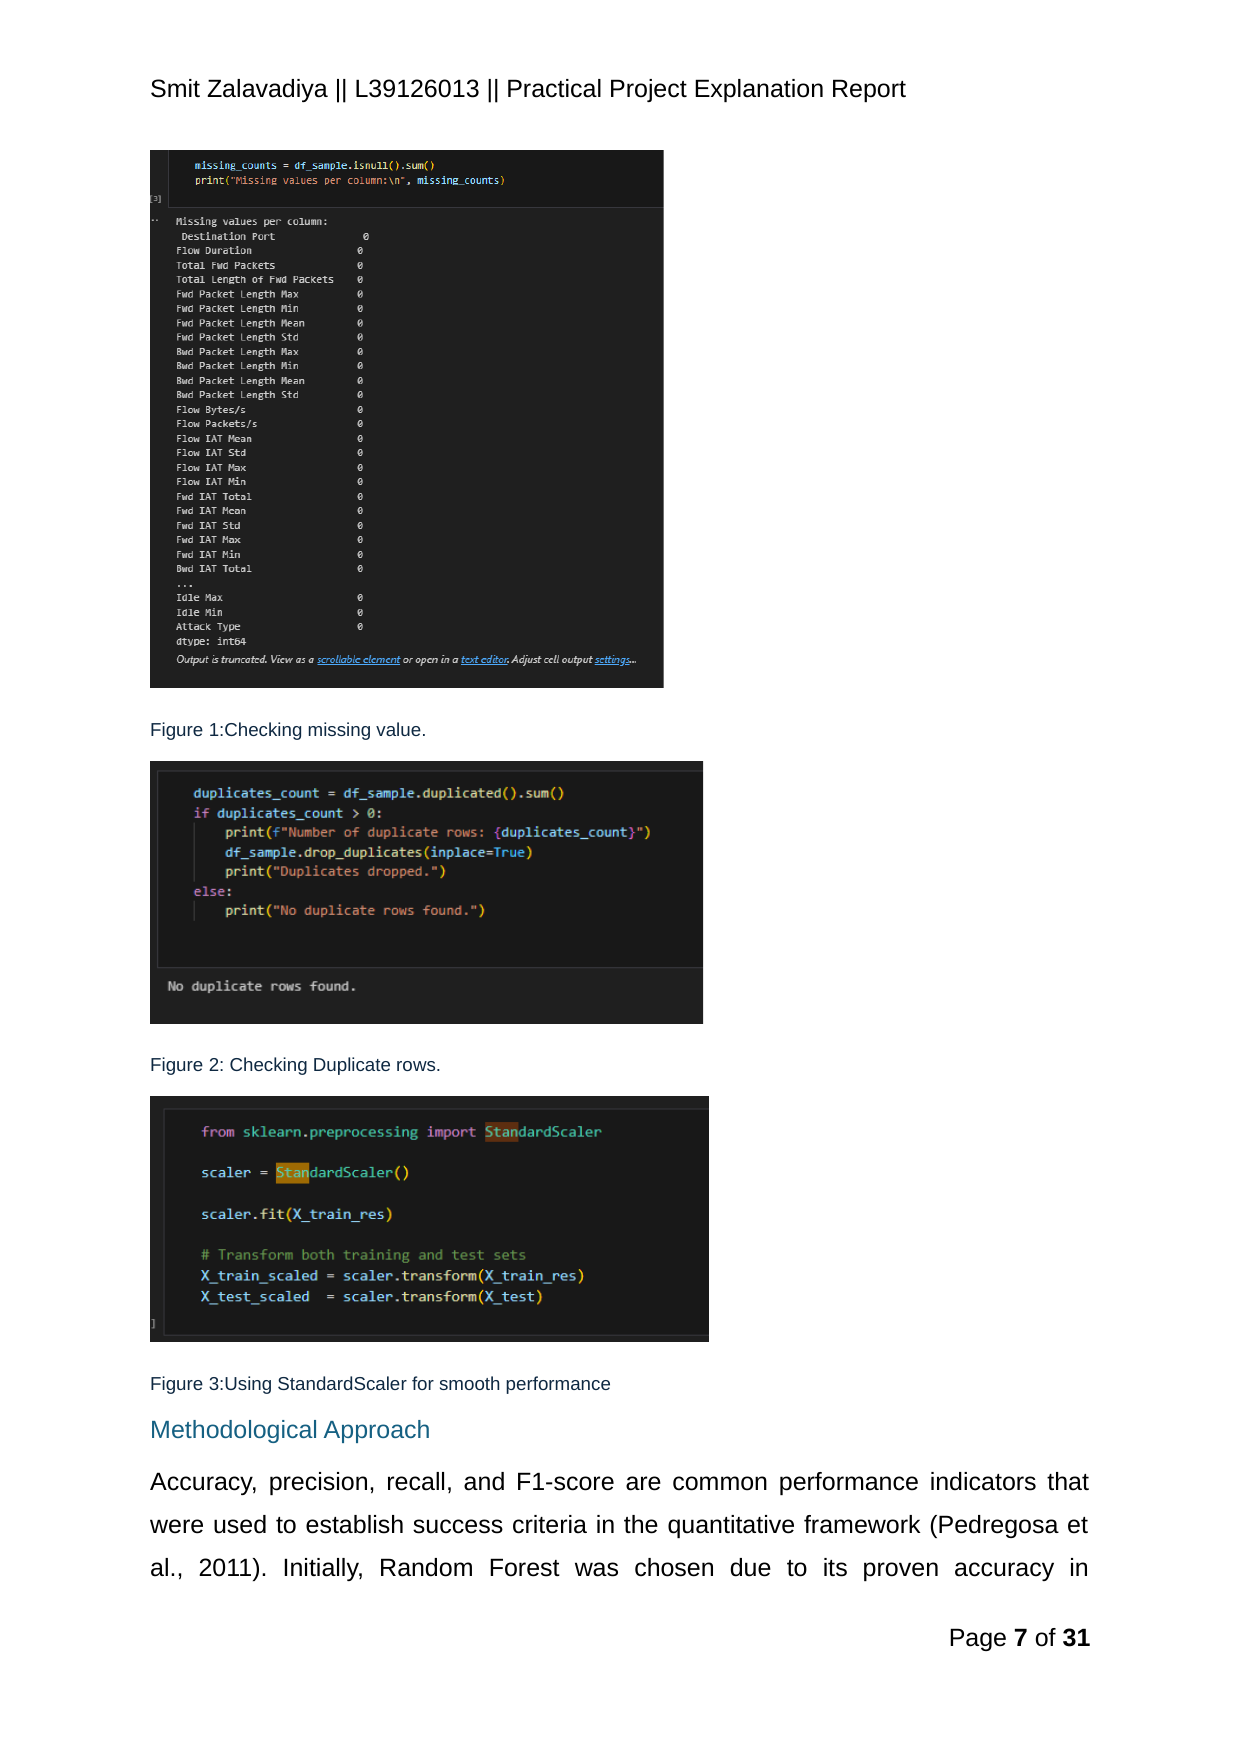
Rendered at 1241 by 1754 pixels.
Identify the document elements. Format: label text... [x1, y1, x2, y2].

picture [150, 150, 664, 688]
text Figure 1:Checking missing value. [150, 719, 1090, 741]
text Figure 3:Using StandardScaler for smooth performance [150, 1373, 1090, 1394]
picture [150, 1096, 709, 1342]
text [150, 1467, 1090, 1582]
picture [150, 761, 704, 1024]
text Figure 2: Checking Duplicate rows. [150, 1054, 1090, 1076]
subtitle Methodological Approach [150, 1415, 1090, 1444]
